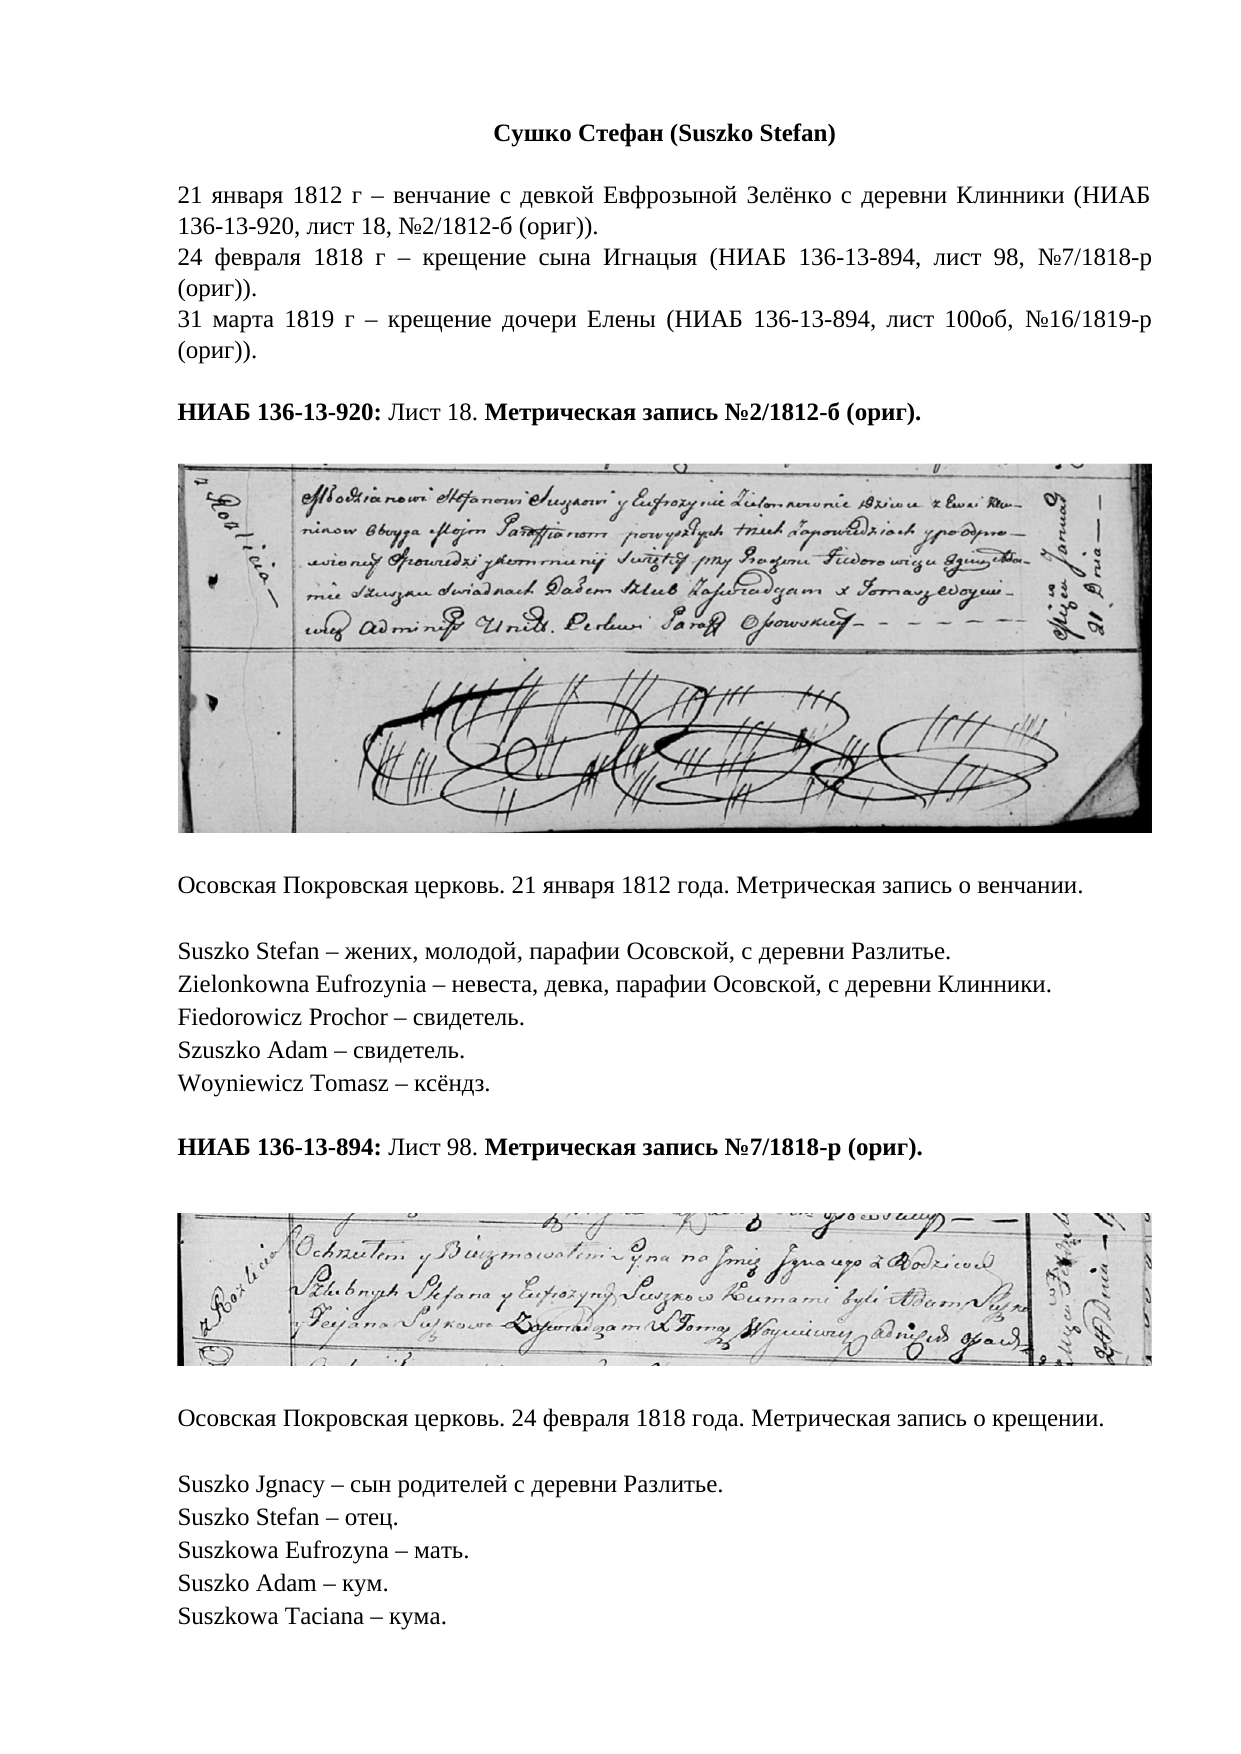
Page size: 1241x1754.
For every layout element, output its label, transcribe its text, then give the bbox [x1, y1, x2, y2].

text Suszko Jgnacy – сын родителей с деревни Разлитье. [177, 1469, 1152, 1498]
text НИАБ 136-13-920: Лист 18. Метрическая запись №2/1812-б (ориг). [177, 397, 1152, 426]
text Fiedorowicz Prochor – свидетель. [177, 1002, 1152, 1031]
text Suszko Adam – кум. [177, 1568, 1152, 1597]
text Осовская Покровская церковь. 24 февраля 1818 года. Метрическая запись о крещении. [177, 1403, 1152, 1432]
text НИАБ 136-13-894: Лист 98. Метрическая запись №7/1818-р (ориг). [177, 1132, 1152, 1161]
text Woyniewicz Tomasz – ксёндз. [177, 1068, 1152, 1097]
picture [177, 1213, 1152, 1366]
text Suszko Stefan – отец. [177, 1502, 1152, 1531]
text Zielonkowna Eufrozynia – невеста, девка, парафии Осовской, с деревни Клинники. [177, 969, 1152, 998]
picture [179, 464, 1151, 833]
text Осовская Покровская церковь. 21 января 1812 года. Метрическая запись о венчании. [177, 870, 1152, 899]
text 24 февраля 1818 г – крещение сына Игнацыя (НИАБ 136-13-894, лист 98, №7/1818-р (ориг)). [177, 242, 1152, 302]
text Suszkowa Taciana – кума. [177, 1601, 1152, 1630]
text Сушко Стефан (Suszko Stefan) [177, 118, 1152, 147]
text 21 января 1812 г – венчание с девкой Евфрозыной Зелёнко с деревни Клинники (НИАБ 136-13-920, лист 18, №2/1812-б (ориг)). [177, 180, 1152, 240]
text 31 марта 1819 г – крещение дочери Елены (НИАБ 136-13-894, лист 100об, №16/1819-р (ориг)). [177, 304, 1152, 364]
text Szuszko Adam – свидетель. [177, 1035, 1152, 1064]
text Suszko Stefan – жених, молодой, парафии Осовской, с деревни Разлитье. [177, 936, 1152, 965]
text Suszkowa Eufrozyna – мать. [177, 1535, 1152, 1564]
